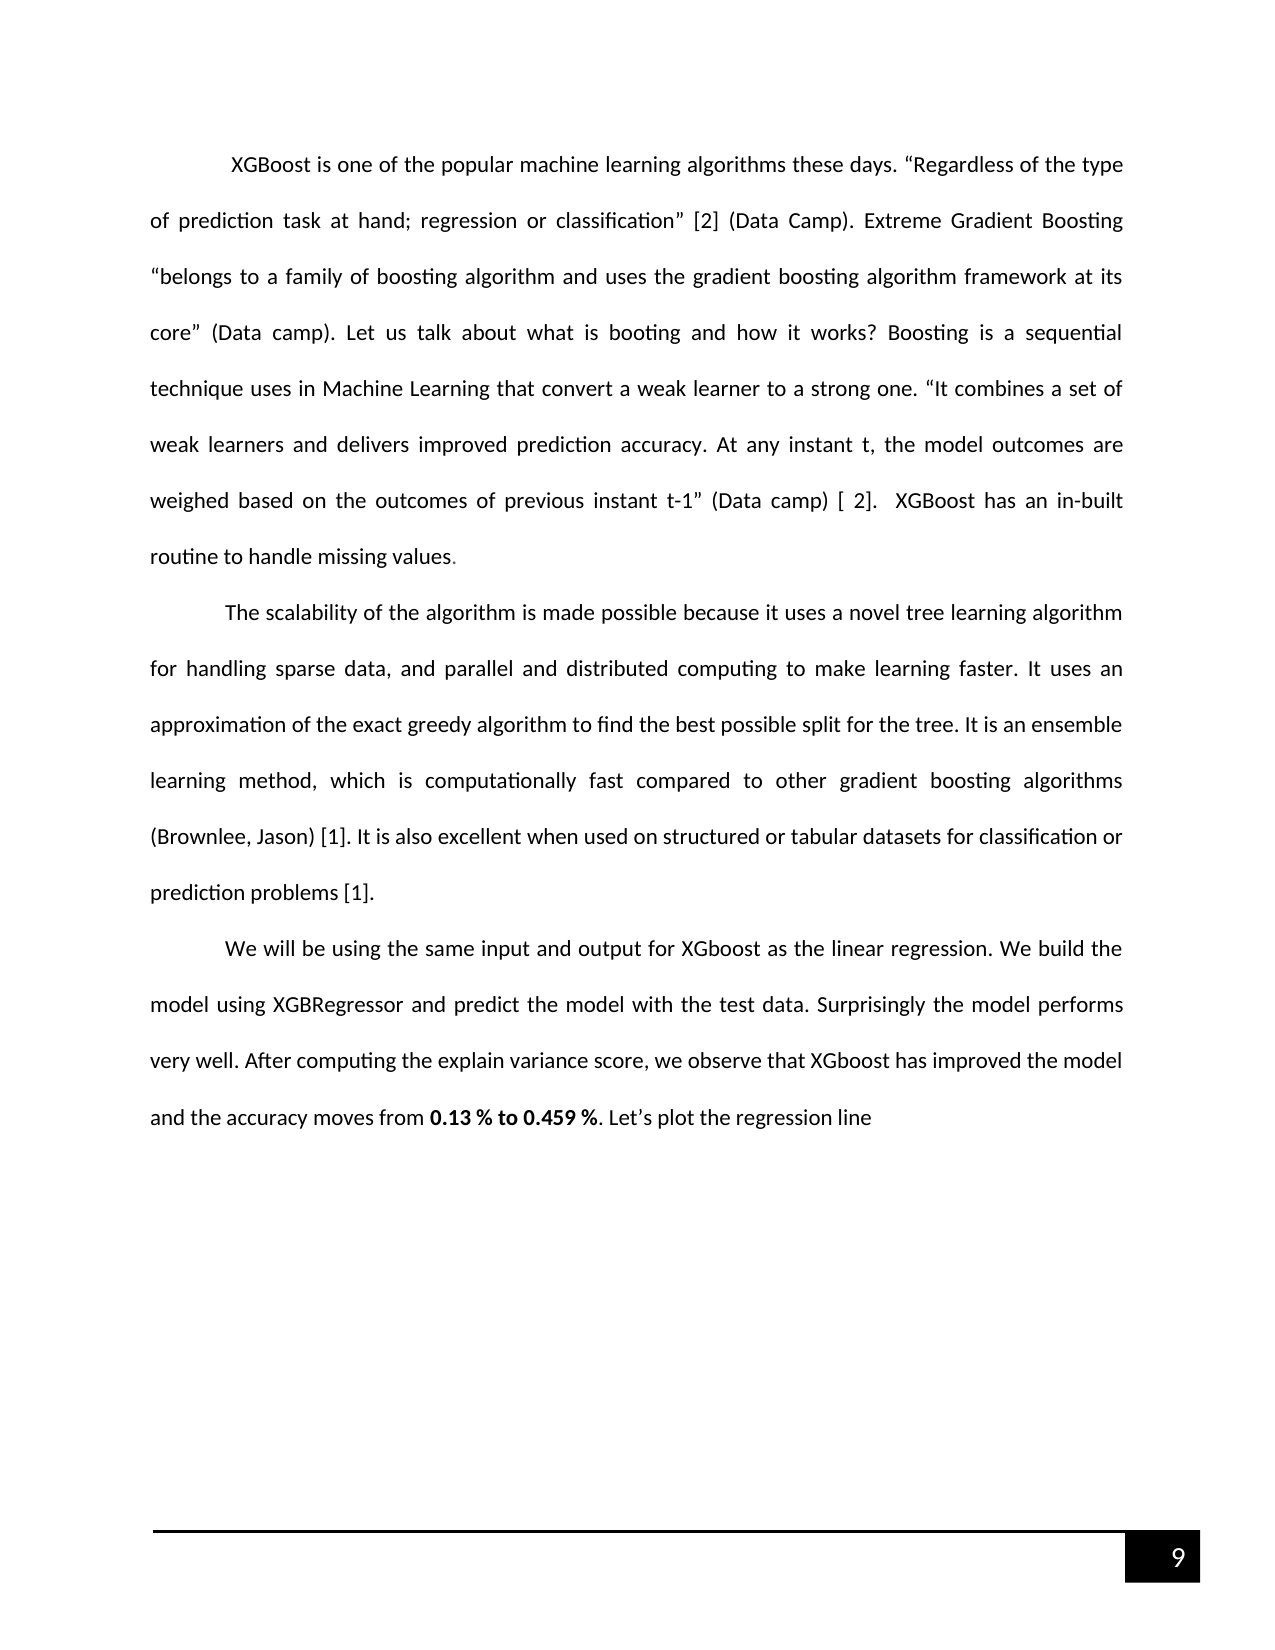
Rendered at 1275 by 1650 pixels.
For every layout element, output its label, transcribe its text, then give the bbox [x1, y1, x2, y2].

text We will be using the same input and output for XGboost as the linear regression. We build the model using XGBRegressor and predict the model with the test data. Surprisingly the model performs very well. After computing the explain variance score, we observe that XGboost has improved the model and the accuracy moves from 0.13 % to 0.459 %. Let’s plot the regression line [150, 934, 1125, 1131]
text The scalability of the algorithm is made possible because it uses a novel tree learning algorithm for handling sparse data, and parallel and distributed computing to make learning faster. It uses an approximation of the exact greedy algorithm to find the best possible split for the tree. It is an ensemble learning method, which is computationally fast compared to other gradient boosting algorithms (Brownlee, Jason) [1]. It is also excellent when used on structured or tabular datasets for classification or prediction problems [1]. [150, 598, 1125, 907]
text XGBoost is one of the popular machine learning algorithms these days. “Regardless of the type of prediction task at hand; regression or classification” [2] (Data Camp). Extreme Gradient Boosting “belongs to a family of boosting algorithm and uses the gradient boosting algorithm framework at its core” (Data camp). Let us talk about what is booting and how it works? Boosting is a sequential technique uses in Machine Learning that convert a weak learner to a strong one. “It combines a set of weak learners and delivers improved prediction accuracy. At any instant t, the model outcomes are weighed based on the outcomes of previous instant t-1” (Data camp) [ 2]. XGBoost has an in-built routine to handle missing values. [150, 150, 1125, 570]
